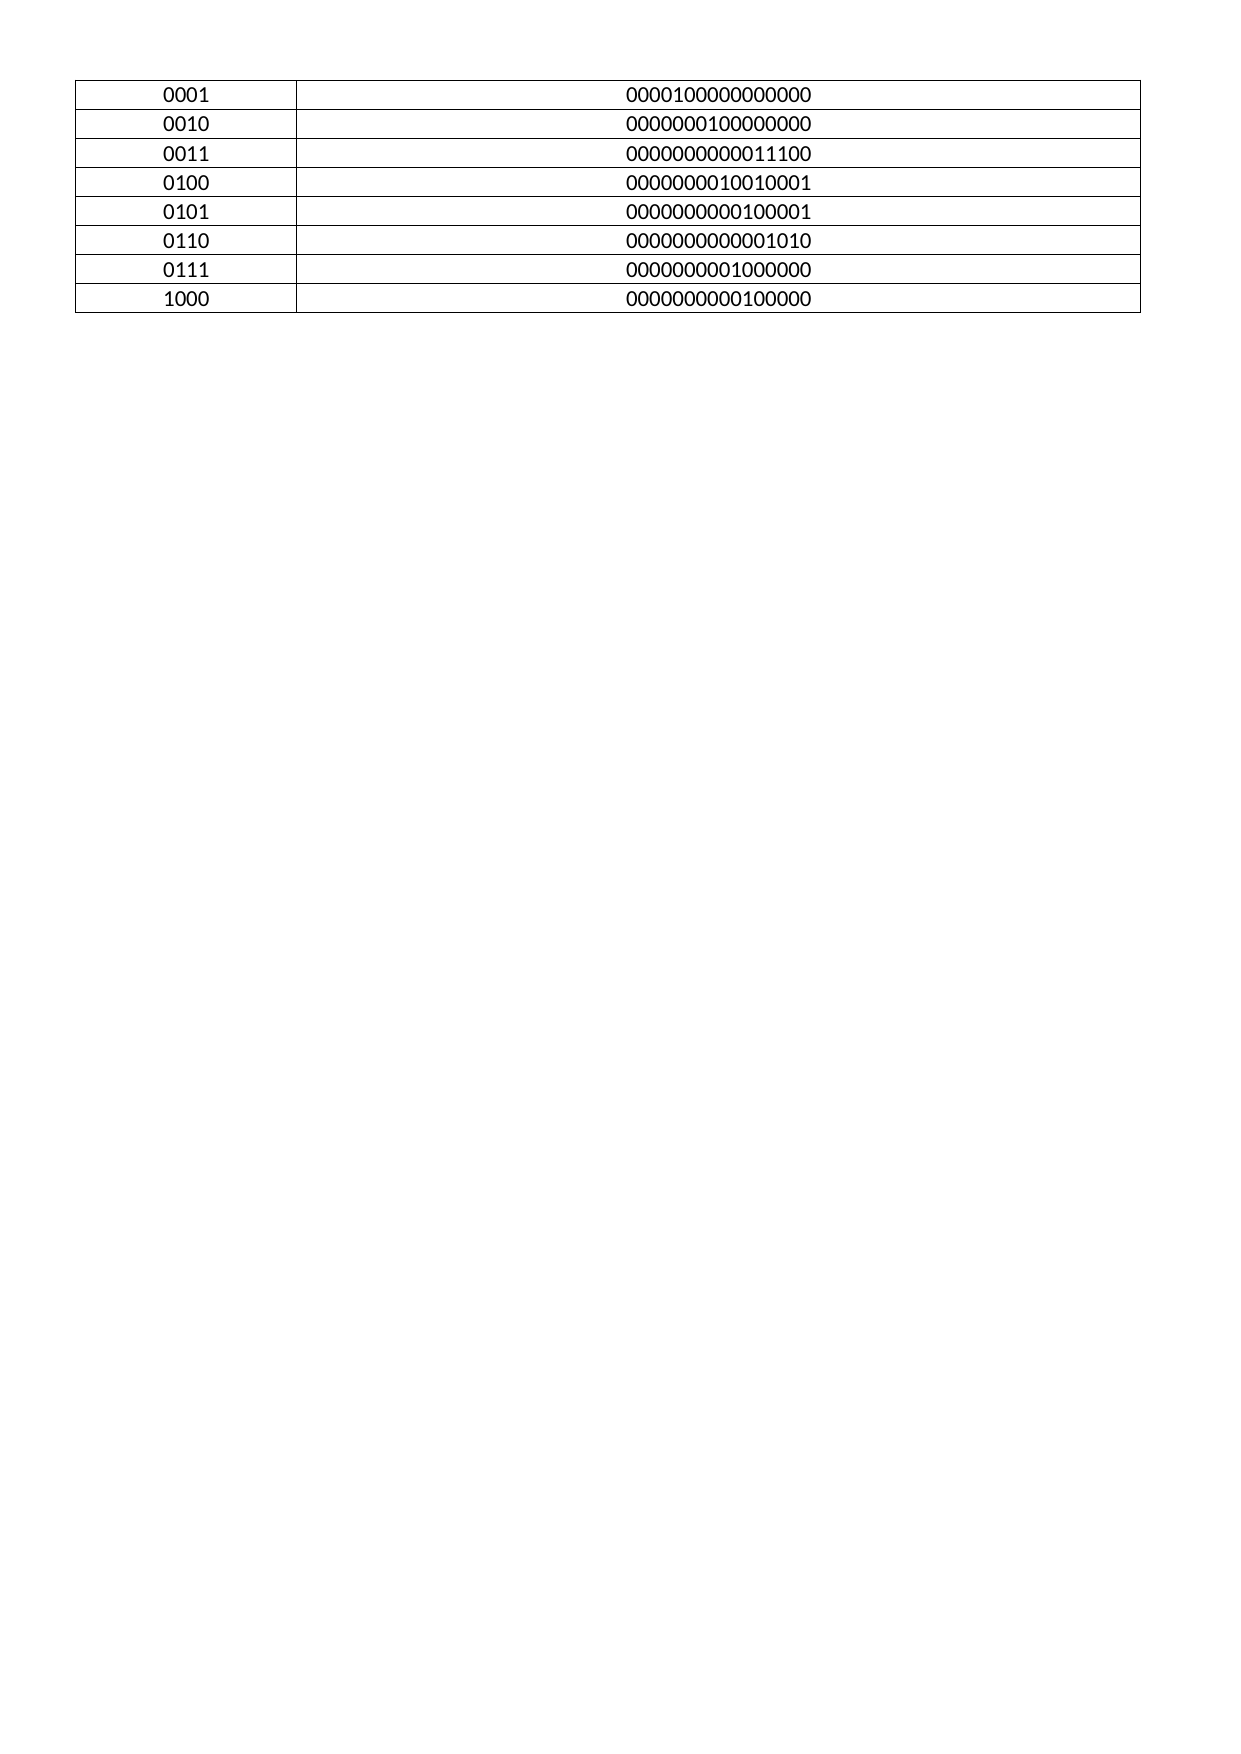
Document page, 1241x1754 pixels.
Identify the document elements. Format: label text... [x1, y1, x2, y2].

table_cell 0000000000100001 [297, 197, 1140, 225]
table_cell 0011 [76, 139, 296, 167]
table_cell 0000000010010001 [297, 168, 1140, 196]
table_cell 0000000100000000 [297, 110, 1140, 138]
table_cell 0000000000011100 [297, 139, 1140, 167]
table_cell 0000000000001010 [297, 226, 1140, 254]
table_cell 0111 [76, 255, 296, 283]
table_cell 0000100000000000 [297, 81, 1140, 108]
table_cell 0000000000100000 [297, 284, 1140, 312]
table_cell 0110 [76, 226, 296, 254]
table_cell 0010 [76, 110, 296, 138]
table_cell 0101 [76, 197, 296, 225]
table_cell 0001 [76, 81, 296, 108]
table_cell 0000000001000000 [297, 255, 1140, 283]
table_cell 0100 [76, 168, 296, 196]
table_cell 1000 [76, 284, 296, 312]
